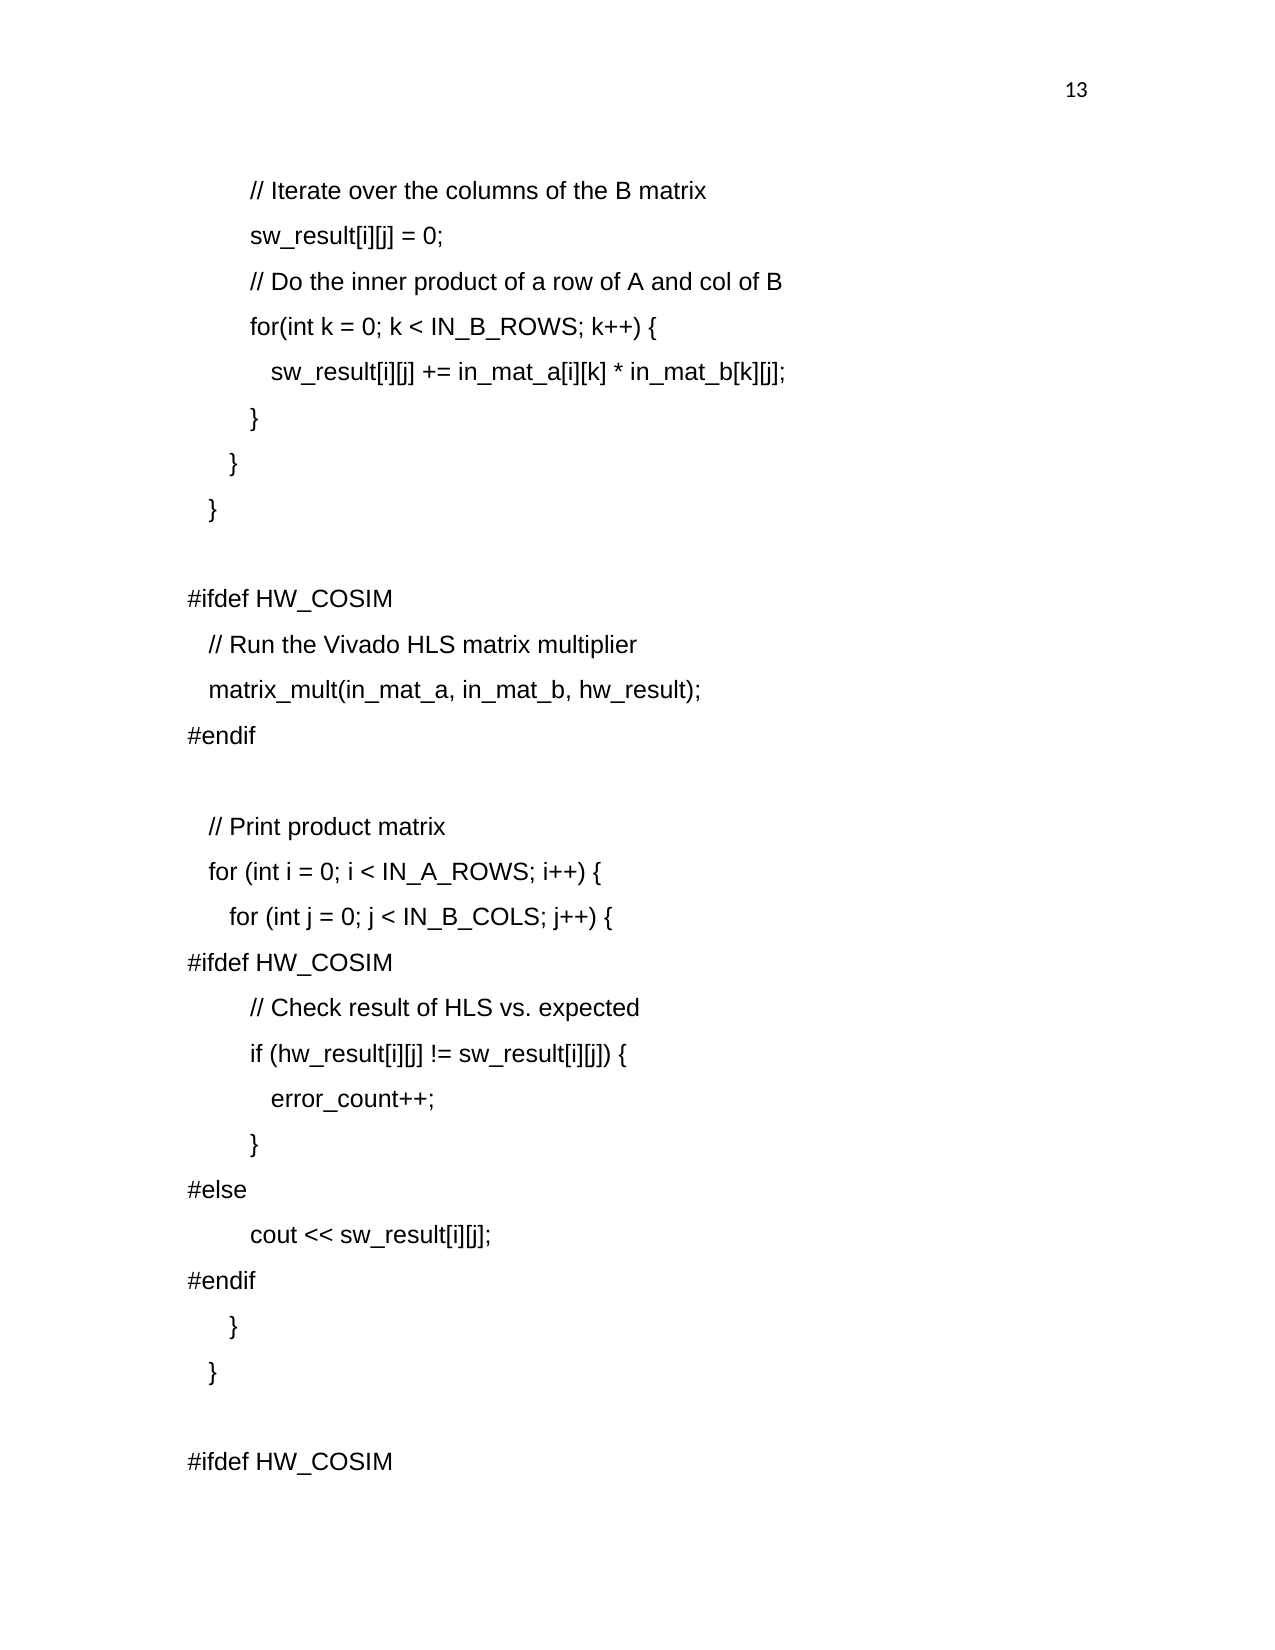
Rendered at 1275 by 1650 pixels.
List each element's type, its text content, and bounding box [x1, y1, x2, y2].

text // Run the Vivado HLS matrix multiplier [187, 630, 1087, 659]
text } [187, 494, 1087, 522]
text #ifdef HW_COSIM [187, 584, 1087, 613]
text matrix_mult(in_mat_a, in_mat_b, hw_result); [187, 675, 1087, 704]
text #ifdef HW_COSIM [187, 1447, 1087, 1476]
text // Check result of HLS vs. expected [187, 993, 1087, 1022]
text } [187, 1357, 1087, 1385]
text } [187, 1129, 1087, 1158]
text #else [187, 1175, 1087, 1204]
text cout << sw_result[i][j]; [187, 1220, 1087, 1249]
text if (hw_result[i][j] != sw_result[i][j]) { [187, 1039, 1087, 1067]
text error_count++; [187, 1084, 1087, 1113]
text sw_result[i][j] = 0; [187, 221, 1087, 250]
text #endif [187, 1266, 1087, 1294]
text for(int k = 0; k < IN_B_ROWS; k++) { [187, 312, 1087, 341]
text // Do the inner product of a row of A and col of B [187, 267, 1087, 295]
text } [187, 403, 1087, 432]
text // Print product matrix [187, 812, 1087, 840]
text } [187, 1311, 1087, 1340]
text #ifdef HW_COSIM [187, 948, 1087, 977]
text sw_result[i][j] += in_mat_a[i][k] * in_mat_b[k][j]; [187, 357, 1087, 386]
text // Iterate over the columns of the B matrix [187, 176, 1087, 204]
text #endif [187, 721, 1087, 749]
text for (int i = 0; i < IN_A_ROWS; i++) { [187, 857, 1087, 886]
text for (int j = 0; j < IN_B_COLS; j++) { [187, 902, 1087, 931]
text } [187, 448, 1087, 477]
